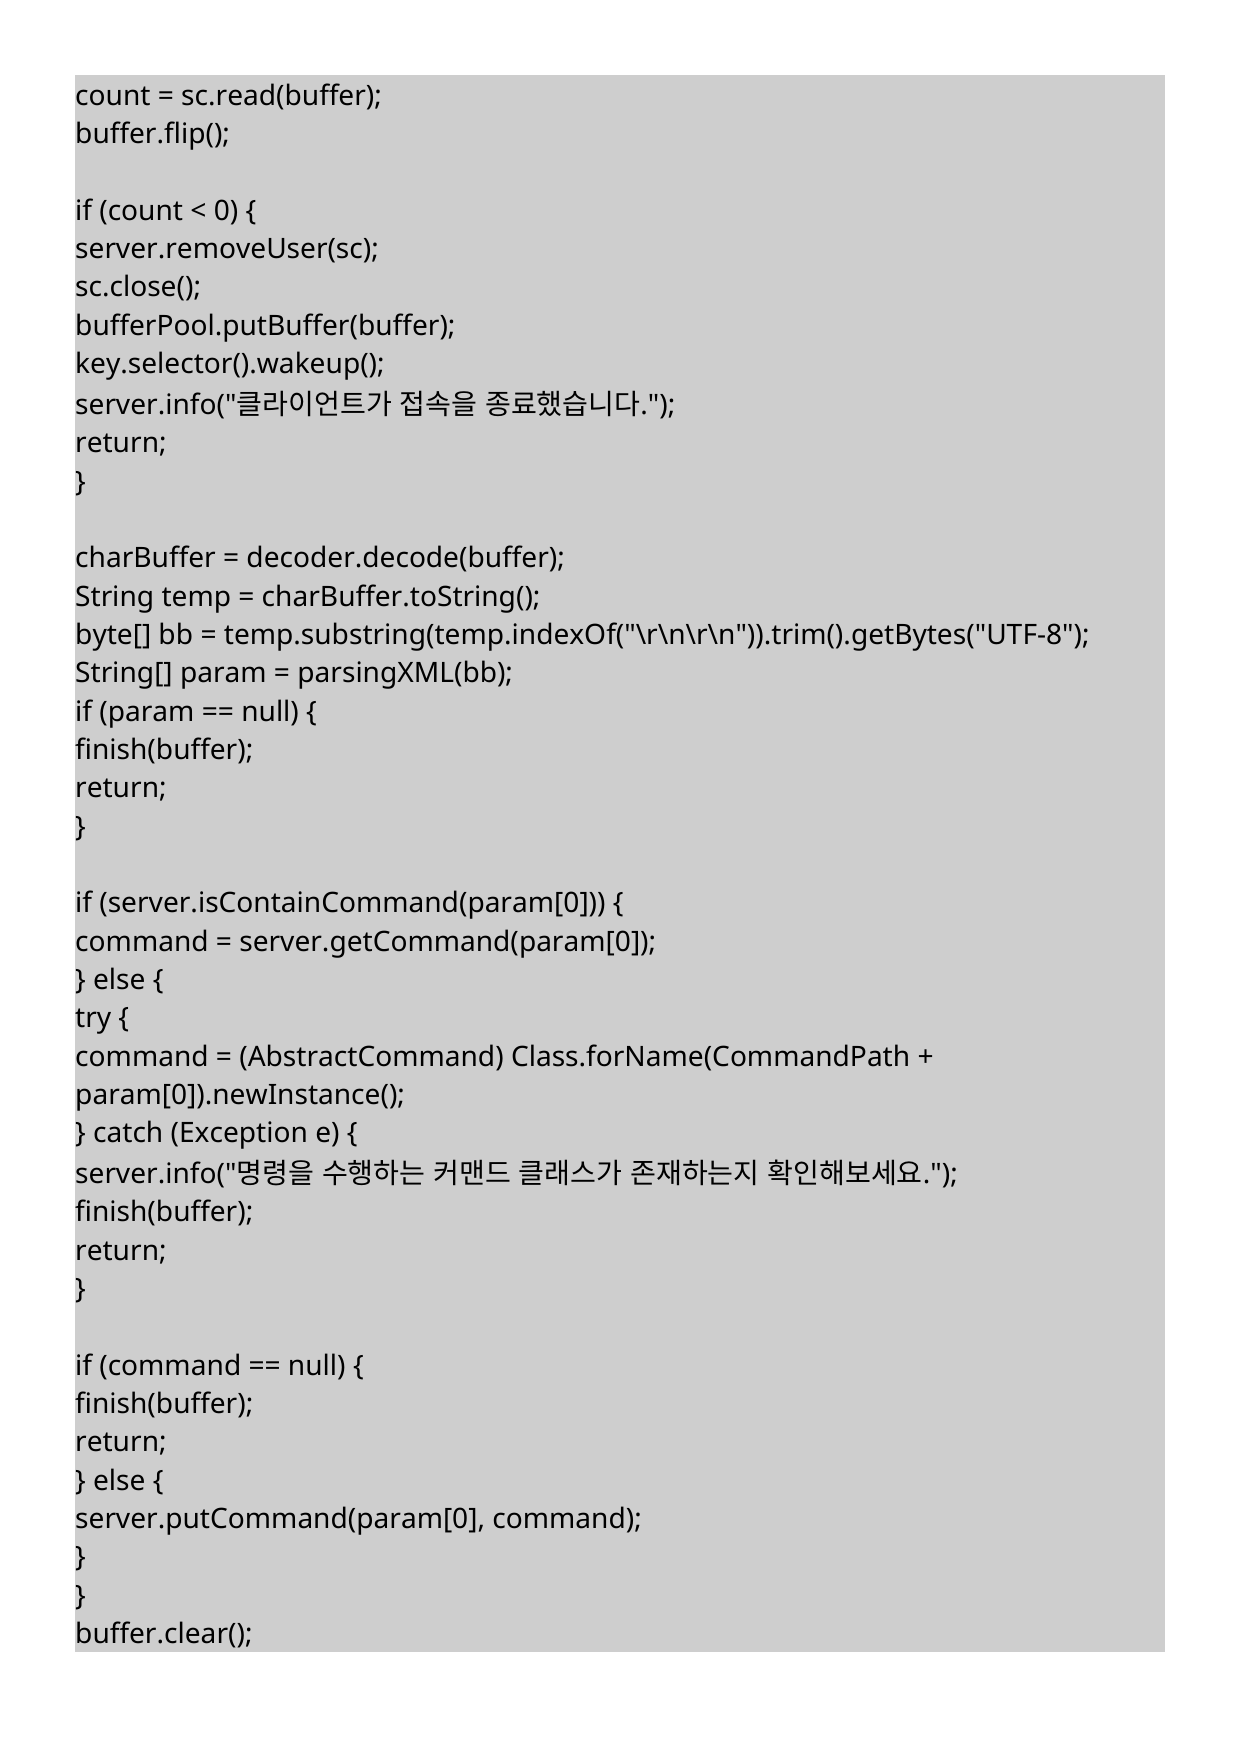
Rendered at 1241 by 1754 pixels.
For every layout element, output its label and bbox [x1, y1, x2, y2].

text [75, 75, 1165, 1652]
